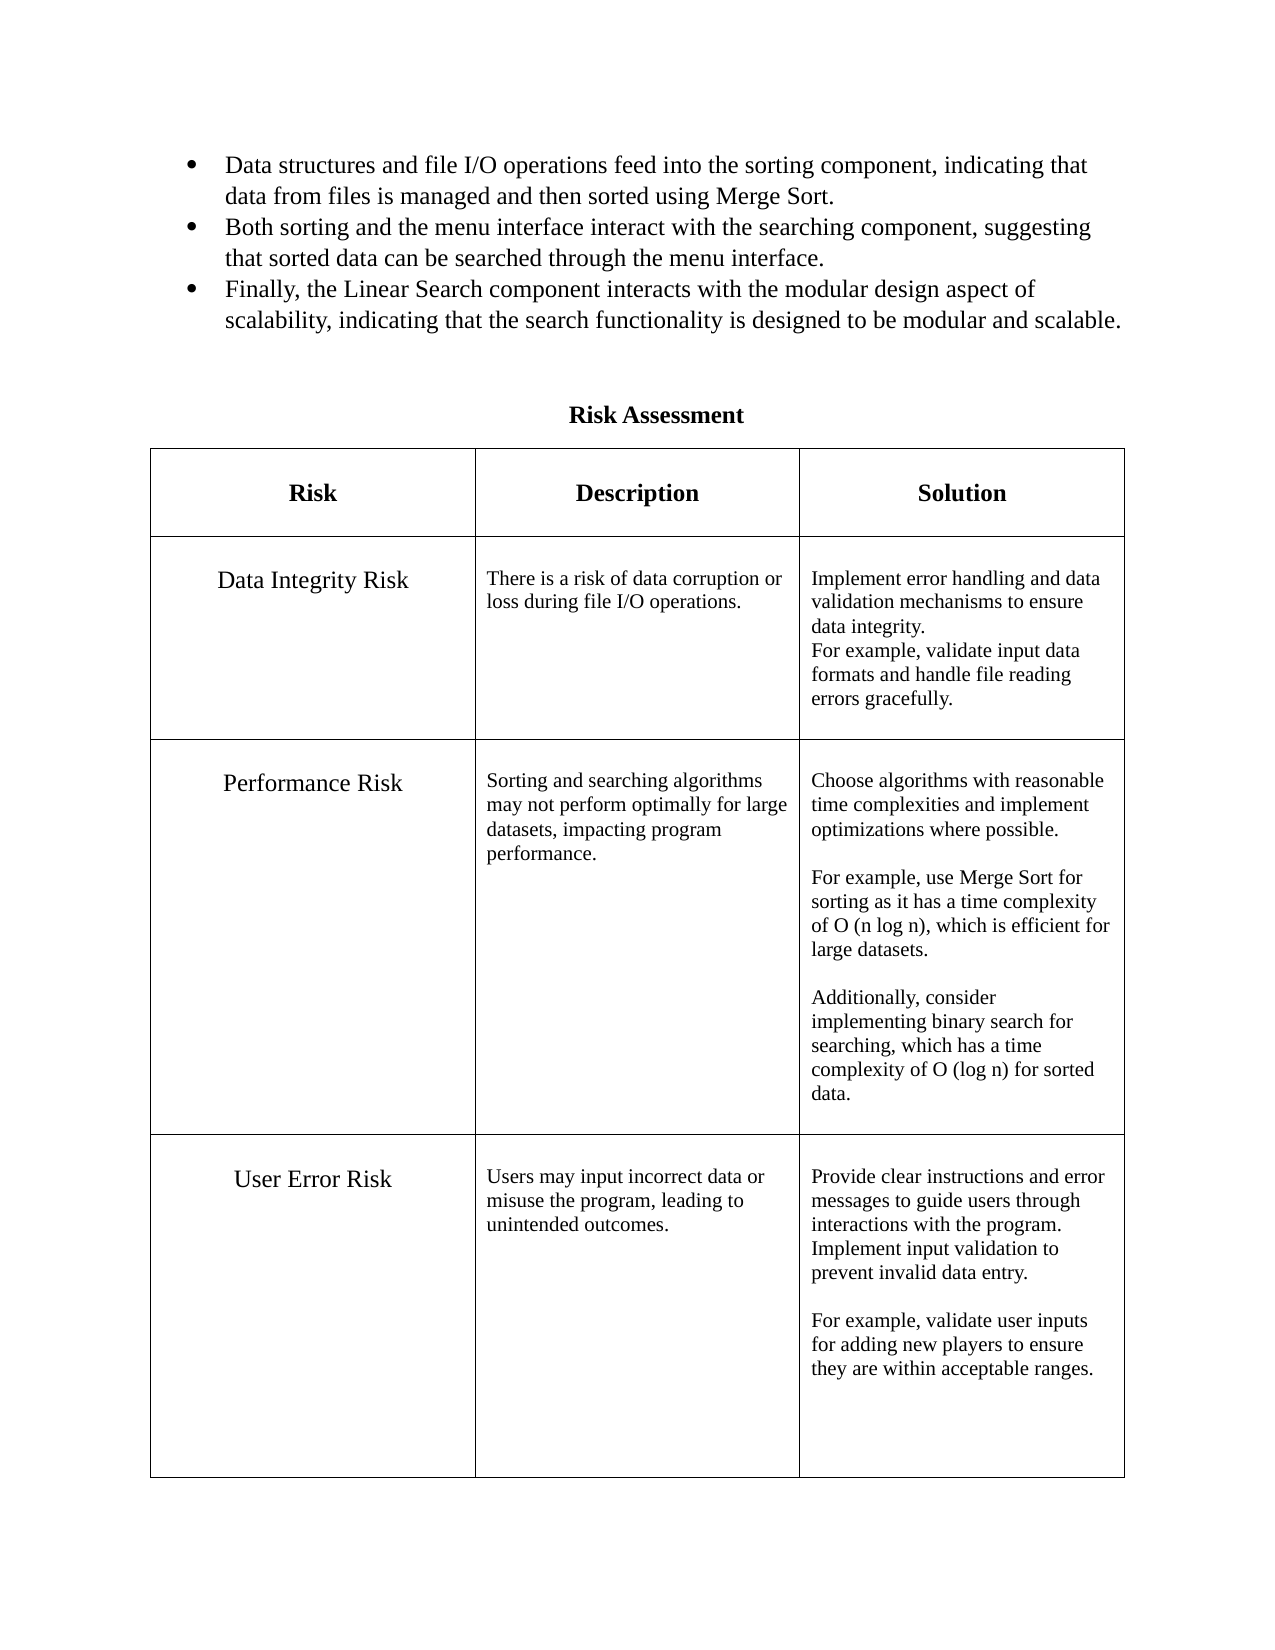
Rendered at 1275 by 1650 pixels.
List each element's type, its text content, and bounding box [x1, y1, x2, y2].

table_cell Provide clear instructions and error messages to guide users through interactions with the program. Implement input validation to prevent invalid data entry. For example, validate user inputs for adding new players to ensure they are within acceptable ranges. [800, 1135, 1124, 1477]
table_cell Performance Risk [151, 740, 475, 1134]
table_cell Implement error handling and data validation mechanisms to ensure data integrity. For example, validate input data formats and handle file reading errors gracefully. [800, 537, 1124, 738]
table_header Risk [151, 449, 475, 536]
list Data structures and file I/O operations feed into the sorting component, indicating that data from files is managed and then sorted using Merge Sort. [187, 150, 1125, 210]
table_cell Data Integrity Risk [151, 537, 475, 738]
list Both sorting and the menu interface interact with the searching component, suggesting that sorted data can be searched through the menu interface. [187, 212, 1125, 272]
table_cell Sorting and searching algorithms may not perform optimally for large datasets, impacting program performance. [476, 740, 799, 1134]
table_cell User Error Risk [151, 1135, 475, 1477]
table_header Description [476, 449, 799, 536]
table_cell Choose algorithms with reasonable time complexities and implement optimizations where possible. For example, use Merge Sort for sorting as it has a time complexity of O (n log n), which is efficient for large datasets. Additionally, consider implementing binary search for searching, which has a time complexity of O (log n) for sorted data. [800, 740, 1124, 1134]
list Finally, the Linear Search component interacts with the modular design aspect of scalability, indicating that the search functionality is designed to be modular and scalable. [187, 274, 1125, 334]
table_cell Users may input incorrect data or misuse the program, leading to unintended outcomes. [476, 1135, 799, 1477]
table_header Solution [800, 449, 1124, 536]
table_cell There is a risk of data corruption or loss during file I/O operations. [476, 537, 799, 738]
text Risk Assessment [187, 401, 1125, 429]
